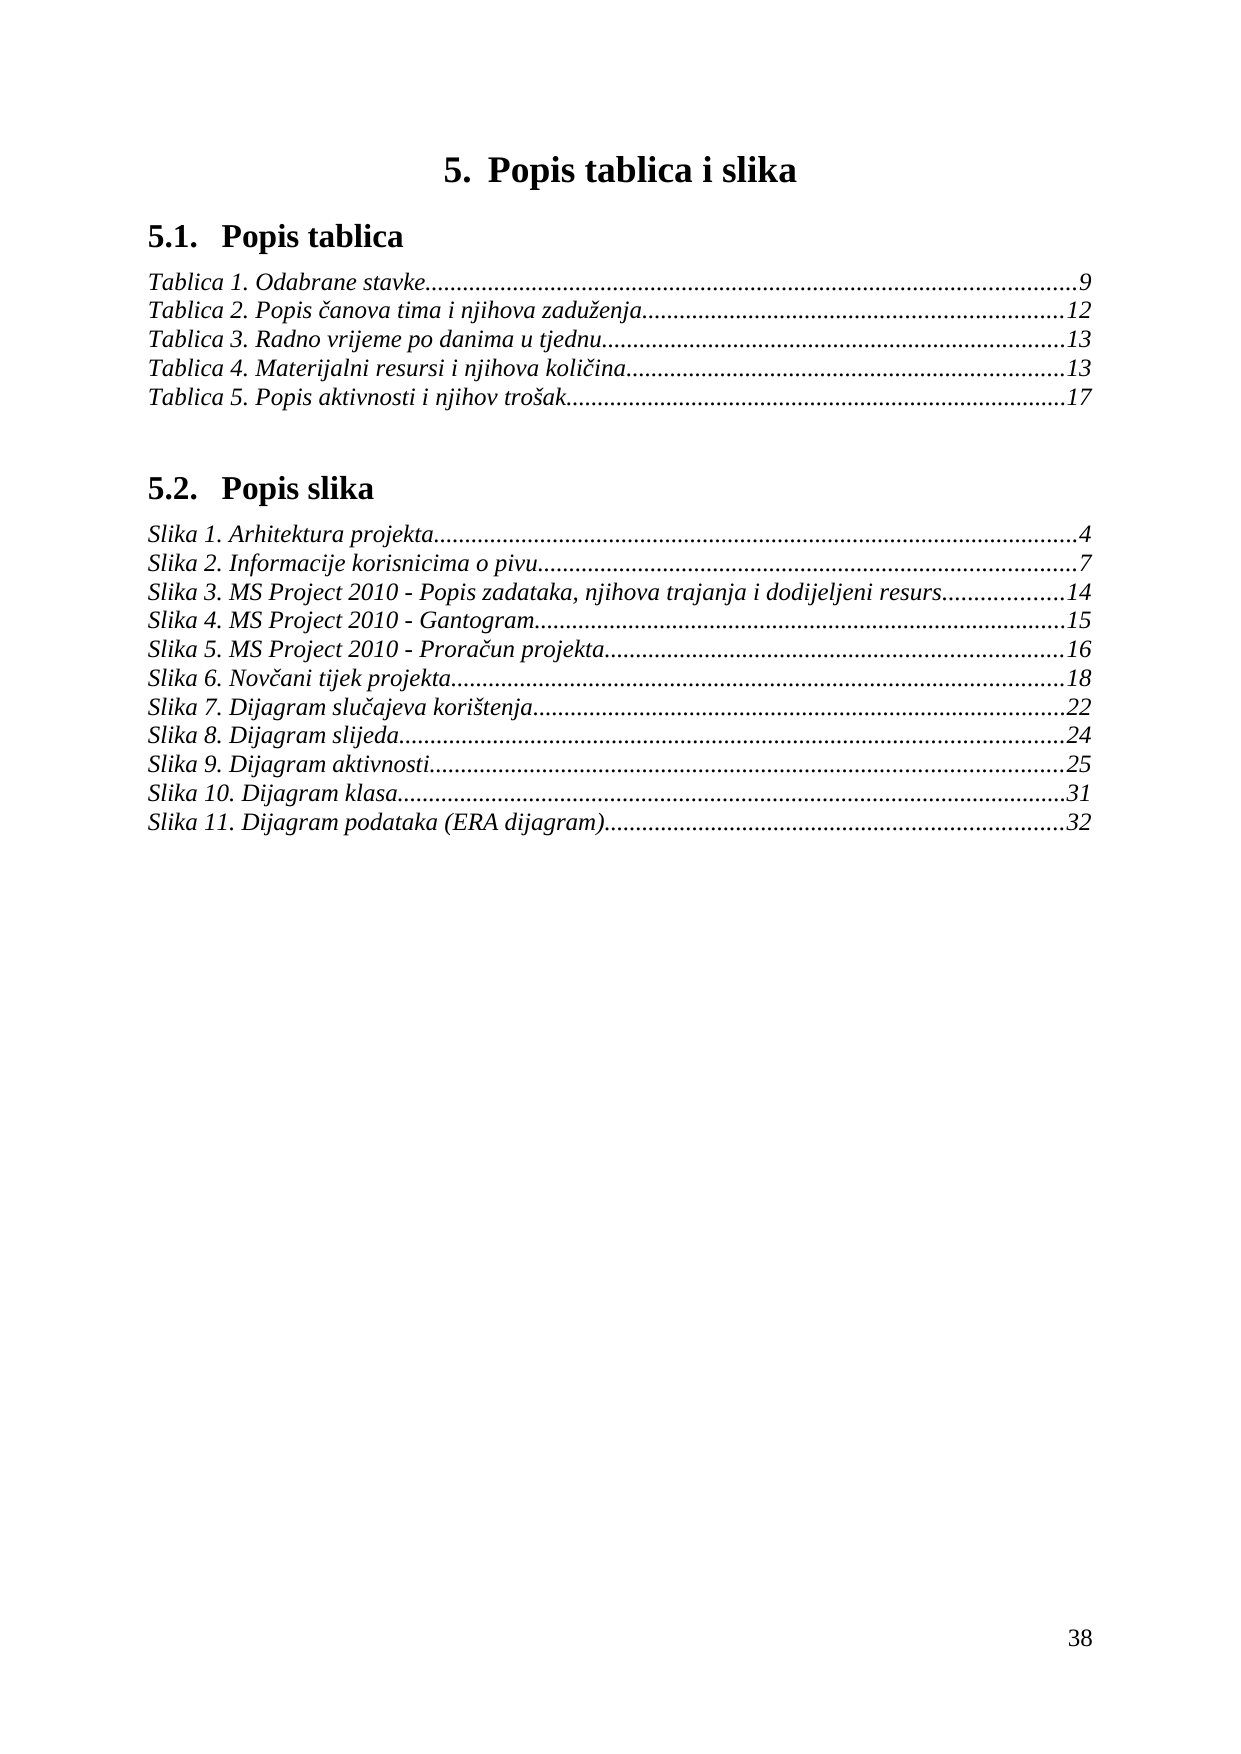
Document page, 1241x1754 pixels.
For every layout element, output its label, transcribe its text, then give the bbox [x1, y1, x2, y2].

text Popis slika [148, 468, 1092, 507]
text Tablica 5. Popis aktivnosti i njihov trošak 17 [148, 382, 1092, 410]
text Slika 4. MS Project 2010 - Gantogram 15 [148, 606, 1092, 634]
text Slika 2. Informacije korisnicima o pivu 7 [148, 548, 1092, 577]
text Slika 3. MS Project 2010 - Popis zadataka, njihova trajanja i dodijeljeni resurs 14 [148, 577, 1092, 606]
text Slika 6. Novčani tijek projekta 18 [148, 663, 1092, 692]
text Popis tablica i slika [148, 148, 1092, 191]
text Tablica 1. Odabrane stavke 9 [148, 267, 1092, 295]
text Slika 10. Dijagram klasa 31 [148, 778, 1092, 807]
text Tablica 2. Popis čanova tima i njihova zaduženja 12 [148, 295, 1092, 324]
text Slika 9. Dijagram aktivnosti 25 [148, 749, 1092, 778]
text Tablica 3. Radno vrijeme po danima u tjednu 13 [148, 324, 1092, 353]
text Slika 11. Dijagram podataka (ERA dijagram) 32 [148, 807, 1092, 836]
text Popis tablica [148, 216, 1092, 254]
text Tablica 4. Materijalni resursi i njihova količina 13 [148, 353, 1092, 382]
text Slika 1. Arhitektura projekta 4 [148, 519, 1092, 548]
text Slika 8. Dijagram slijeda 24 [148, 721, 1092, 749]
text Slika 5. MS Project 2010 - Proračun projekta 16 [148, 634, 1092, 663]
text Slika 7. Dijagram slučajeva korištenja 22 [148, 692, 1092, 721]
